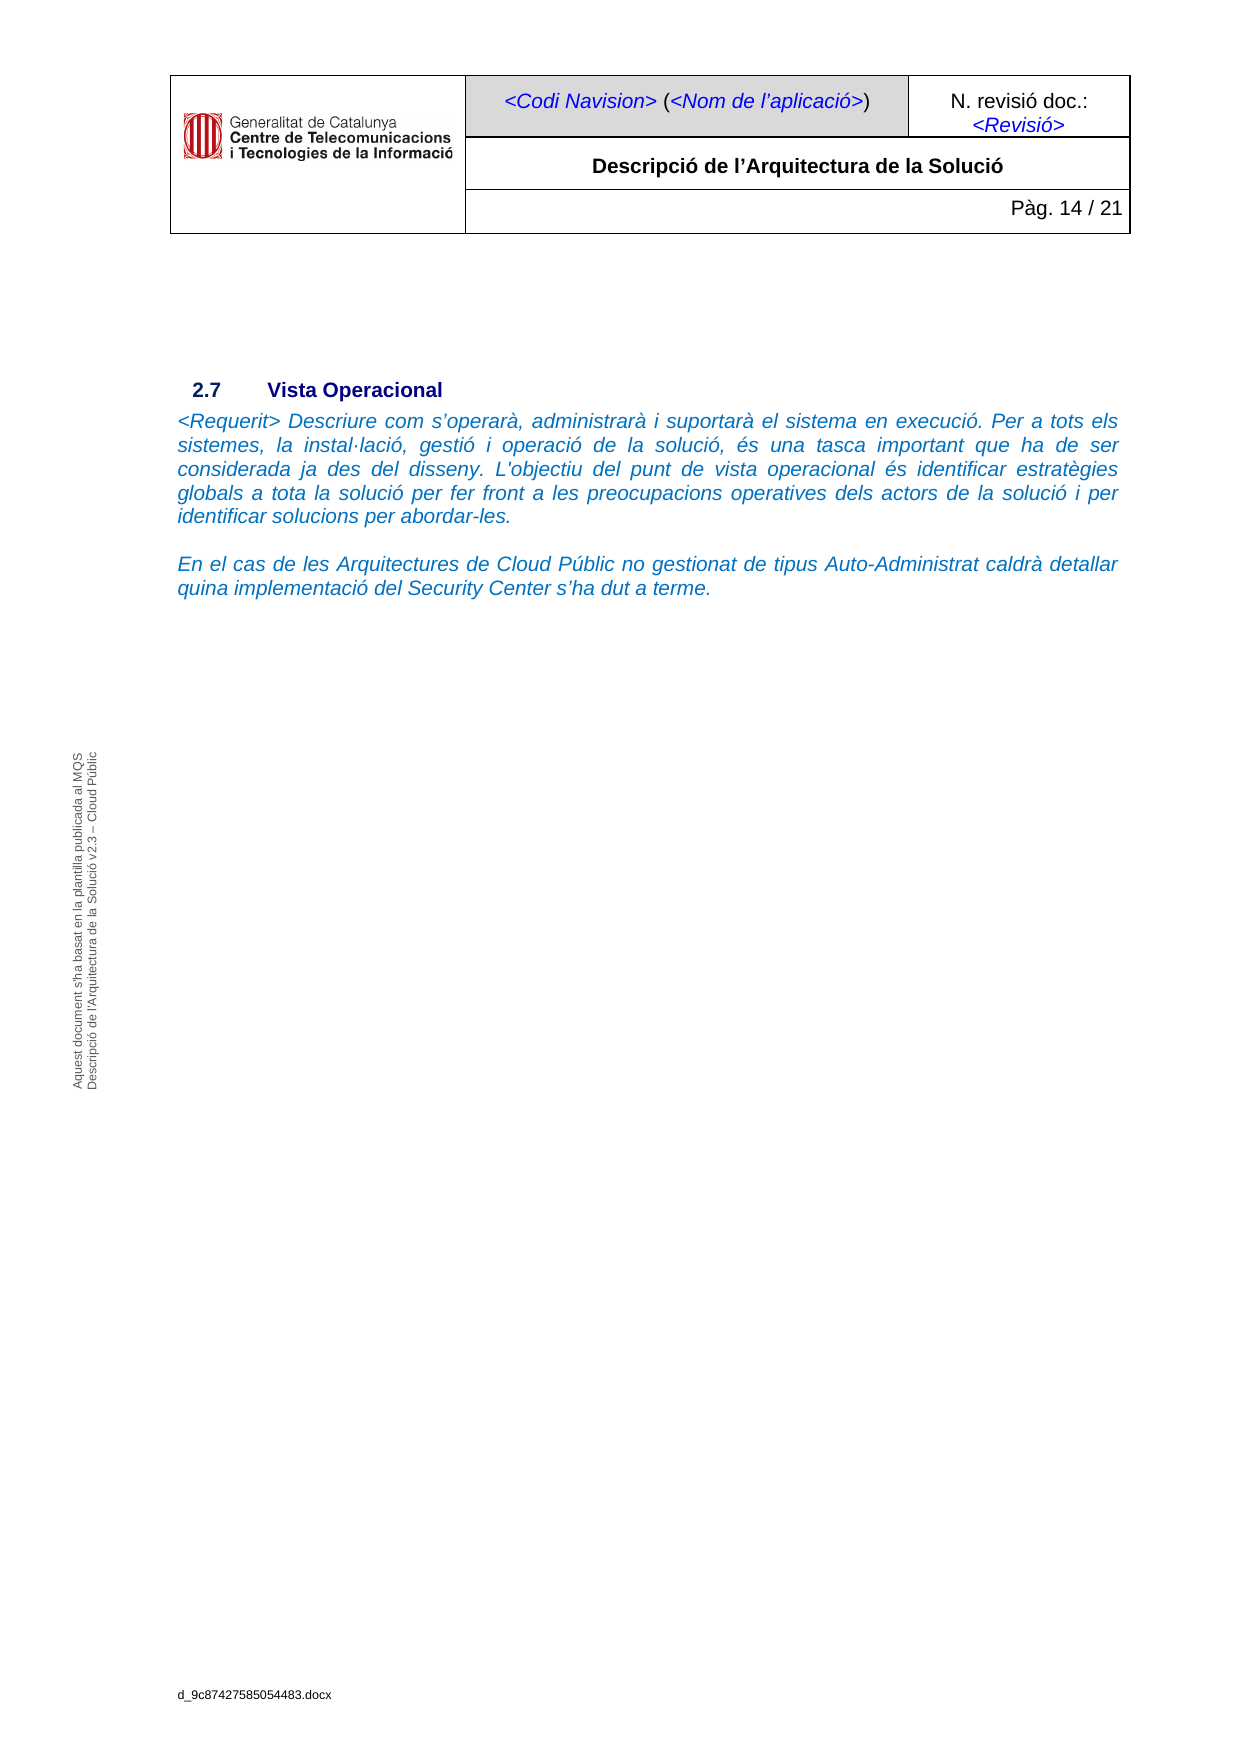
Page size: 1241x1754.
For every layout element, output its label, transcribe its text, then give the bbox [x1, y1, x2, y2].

text <Requerit> Descriure com s’operarà, administrarà i suportarà el sistema en execució. Per a tots els sistemes, la instal·lació, gestió i operació de la solució, és una tasca important que ha de ser considerada ja des del disseny. L'objectiu del punt de vista operacional és identificar estratègies globals a tota la solució per fer front a les preocupacions operatives dels actors de la solució i per identificar solucions per abordar-les. [177, 408, 1122, 528]
subtitle Vista Operacional [192, 378, 1122, 402]
picture [183, 113, 453, 161]
text En el cas de les Arquitectures de Cloud Públic no gestionat de tipus Auto-Administrat caldrà detallar quina implementació del Security Center s’ha dut a terme. [177, 552, 1122, 600]
